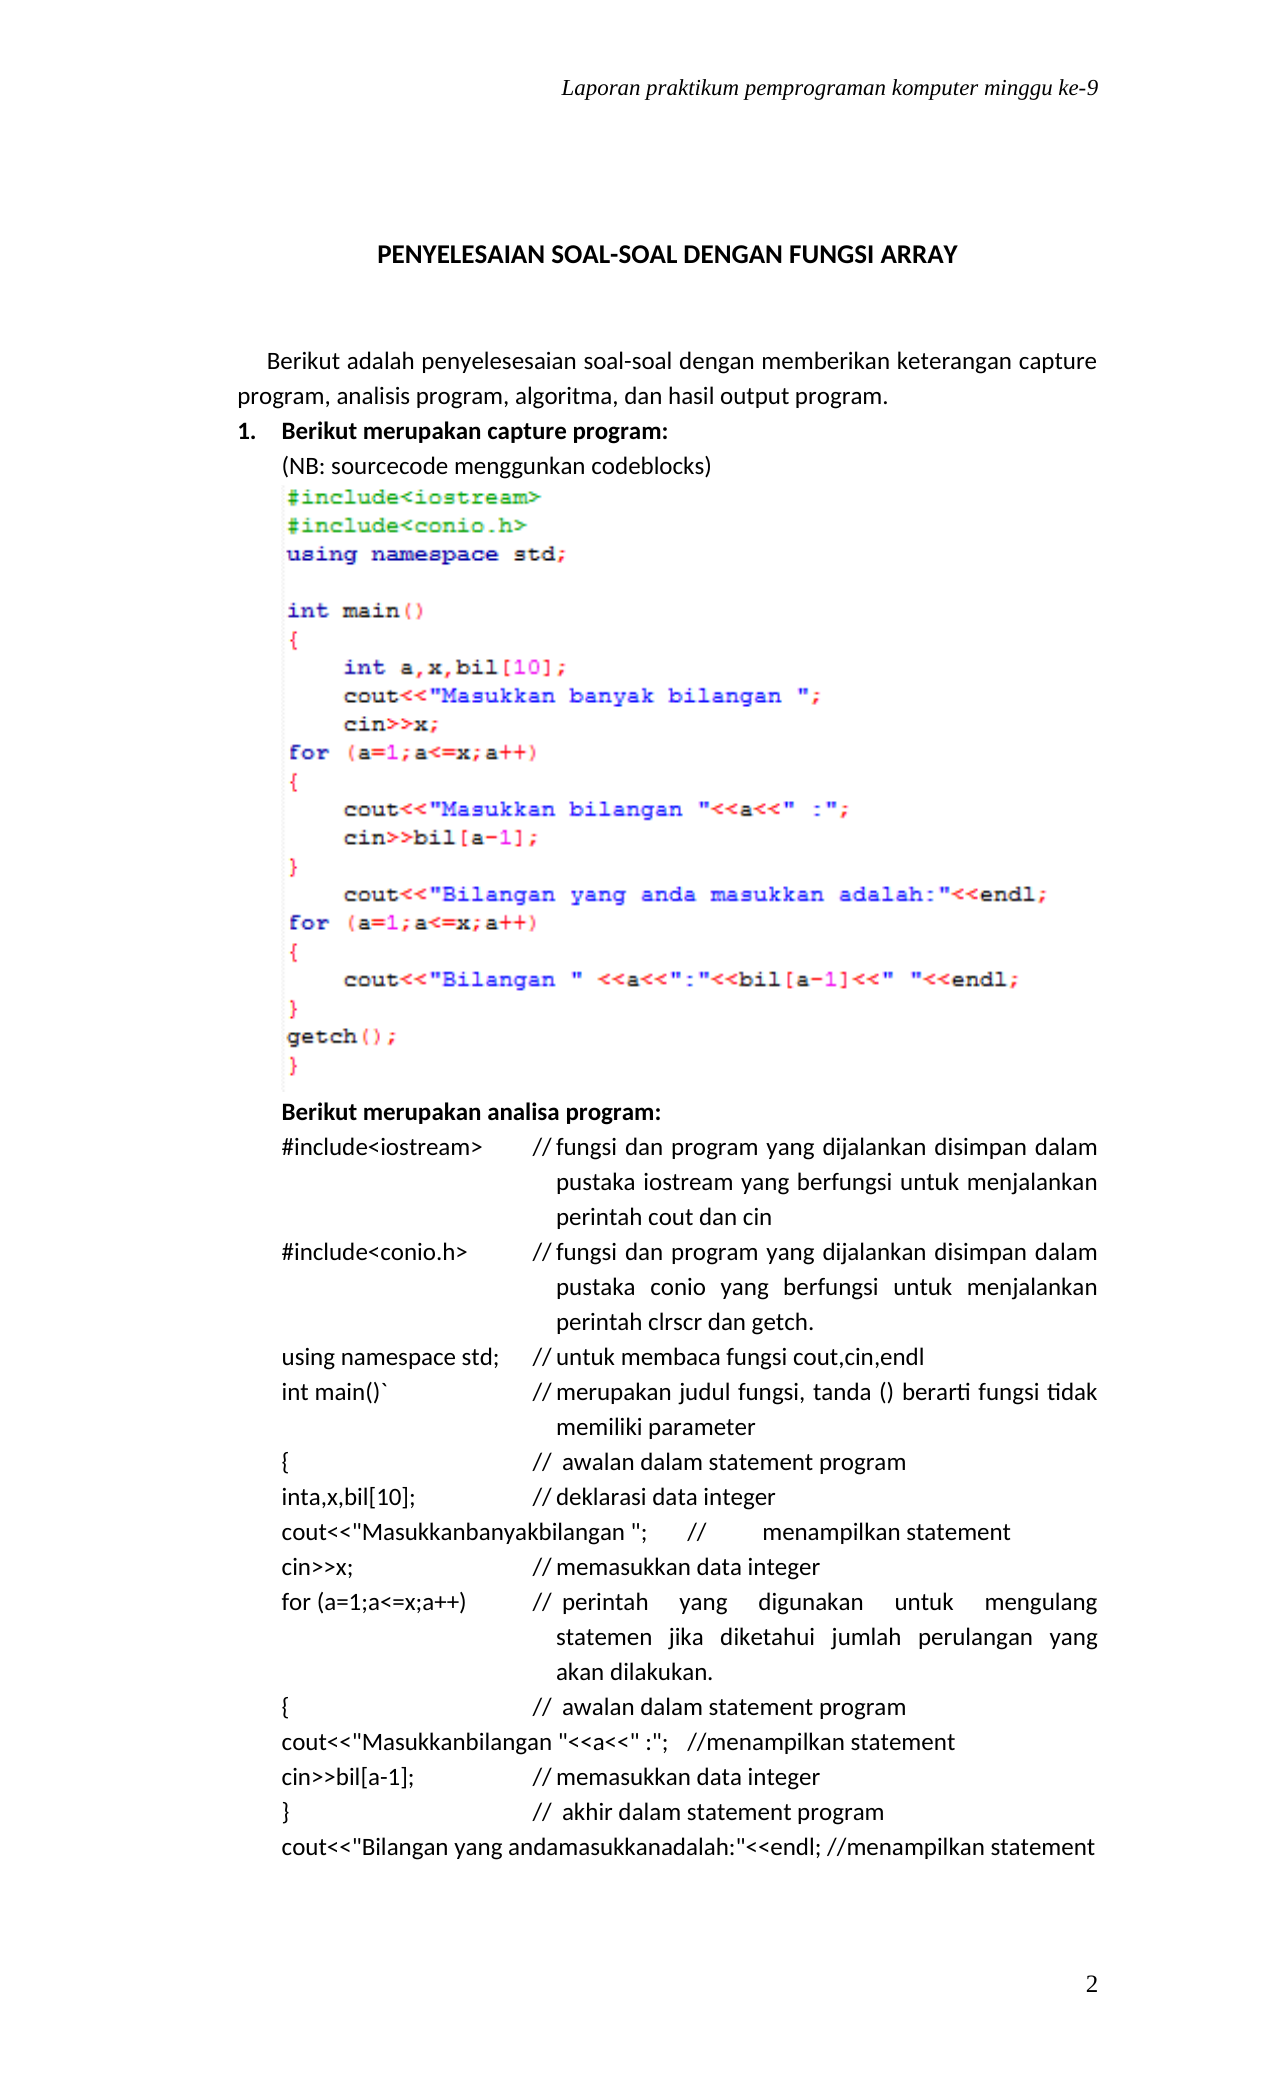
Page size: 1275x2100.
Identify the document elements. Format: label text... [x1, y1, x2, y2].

list for (a=1;a<=x;a++) // perintah yang digunakan untuk mengulang statemen jika diketahui jumlah perulangan yang akan dilakukan. [281, 1586, 1098, 1687]
list int main()` // merupakan judul fungsi, tanda () berarti fungsi tidak memiliki parameter [281, 1376, 1098, 1442]
list cin>>x; // memasukkan data integer [281, 1551, 1098, 1582]
list cout<<"Masukkanbilangan "<<a<<" :"; //menampilkan statement [281, 1726, 1098, 1757]
list cout<<"Bilangan yang andamasukkanadalah:"<<endl; //menampilkan statement [281, 1831, 1098, 1862]
list cin>>bil[a-1]; // memasukkan data integer [281, 1761, 1098, 1792]
text PENYELESAIAN SOAL-SOAL DENGAN FUNGSI ARRAY [237, 237, 1098, 270]
picture [281, 485, 1075, 1092]
list { // awalan dalam statement program [281, 1691, 1098, 1722]
text Berikut adalah penyelesesaian soal-soal dengan memberikan keterangan capture program, analisis program, algoritma, dan hasil output program. [237, 345, 1098, 410]
list #include<conio.h> // fungsi dan program yang dijalankan disimpan dalam pustaka conio yang berfungsi untuk menjalankan perintah clrscr dan getch. [281, 1236, 1098, 1337]
list using namespace std; // untuk membaca fungsi cout,cin,endl [281, 1341, 1098, 1372]
list { // awalan dalam statement program [281, 1446, 1098, 1477]
list } // akhir dalam statement program [281, 1796, 1098, 1827]
list #include<iostream> // fungsi dan program yang dijalankan disimpan dalam pustaka iostream yang berfungsi untuk menjalankan perintah cout dan cin [281, 1131, 1098, 1232]
list (NB: sourcecode menggunkan codeblocks) [281, 450, 1098, 480]
list inta,x,bil[10]; // deklarasi data integer [281, 1481, 1098, 1512]
list cout<<"Masukkanbanyakbilangan "; // menampilkan statement [281, 1516, 1098, 1547]
list Berikut merupakan capture program: [237, 415, 1098, 445]
list Berikut merupakan analisa program: [281, 1096, 1098, 1127]
